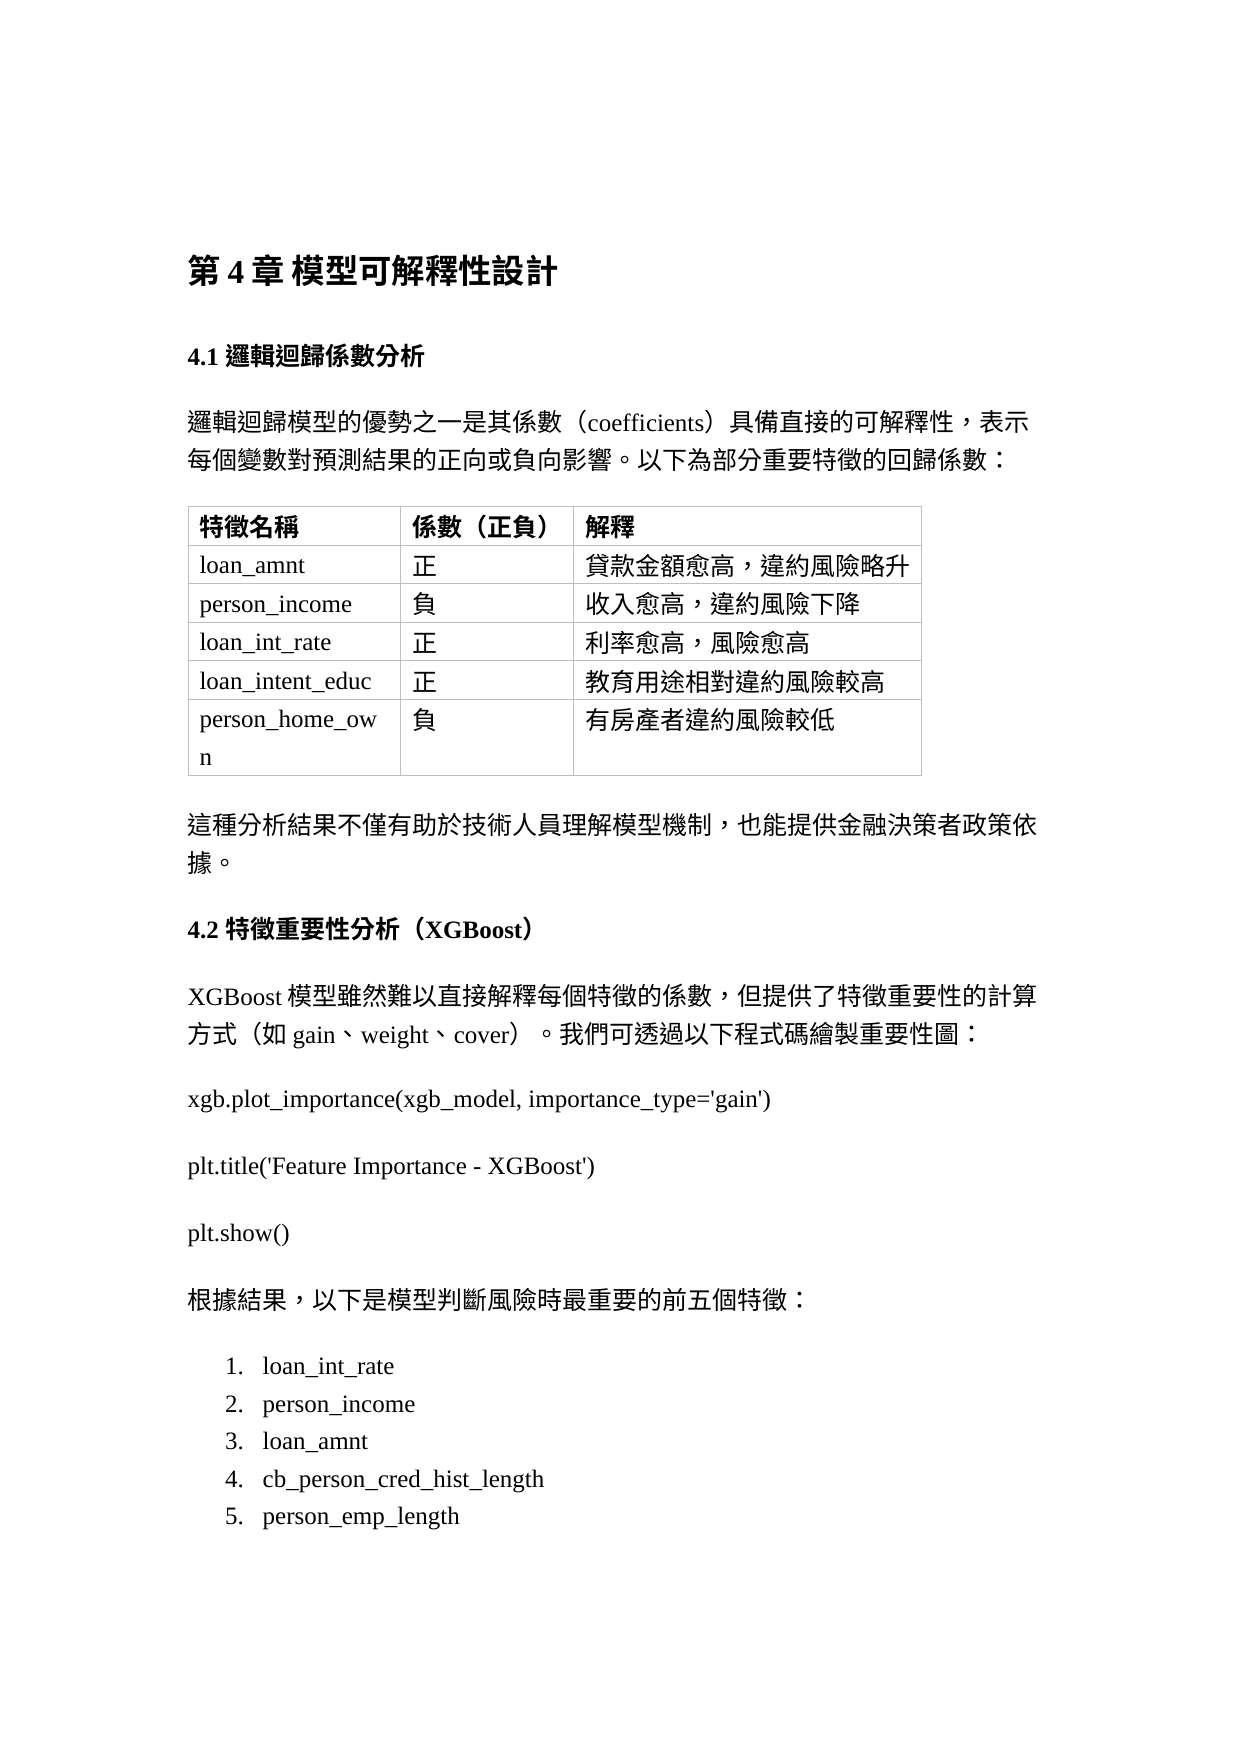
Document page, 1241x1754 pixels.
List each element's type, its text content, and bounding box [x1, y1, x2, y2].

text 邏輯迴歸模型的優勢之一是其係數（coefficients）具備直接的可解釋性，表示每個變數對預測結果的正向或負向影響。以下為部分重要特徵的回歸係數： [187, 402, 1053, 477]
table_cell person_home_own [189, 700, 400, 775]
list person_emp_length [225, 1497, 1053, 1534]
text 第4章 模型可解釋性設計 [187, 231, 1053, 306]
list person_income [225, 1384, 1053, 1422]
table_cell 正 [401, 546, 573, 583]
table_cell 負 [401, 584, 573, 622]
table_header 係數（正負） [401, 507, 573, 545]
list cb_person_cred_hist_length [225, 1459, 1053, 1497]
text xgb.plot_importance(xgb_model, importance_type='gain') [187, 1080, 1053, 1118]
table_header 解釋 [574, 507, 921, 545]
table_cell loan_amnt [189, 546, 400, 583]
table_cell 有房產者違約風險較低 [574, 700, 921, 775]
text plt.show() [187, 1213, 1053, 1251]
table_cell 負 [401, 700, 573, 775]
table_cell 收入愈高，違約風險下降 [574, 584, 921, 622]
table_header 特徵名稱 [189, 507, 400, 545]
text 4.2 特徵重要性分析（XGBoost） [187, 909, 1053, 947]
table_cell 教育用途相對違約風險較高 [574, 661, 921, 699]
table_cell 貸款金額愈高，違約風險略升 [574, 546, 921, 583]
text 4.1 邏輯迴歸係數分析 [187, 335, 1053, 373]
list loan_int_rate [225, 1347, 1053, 1384]
table_cell loan_int_rate [189, 623, 400, 660]
list loan_amnt [225, 1422, 1053, 1459]
text plt.title('Feature Importance - XGBoost') [187, 1147, 1053, 1184]
table_cell 利率愈高，風險愈高 [574, 623, 921, 660]
text 這種分析結果不僅有助於技術人員理解模型機制，也能提供金融決策者政策依據。 [187, 805, 1053, 880]
table_cell loan_intent_educ [189, 661, 400, 699]
text 根據結果，以下是模型判斷風險時最重要的前五個特徵： [187, 1280, 1053, 1318]
table_cell 正 [401, 623, 573, 660]
table_cell person_income [189, 584, 400, 622]
table_cell 正 [401, 661, 573, 699]
text XGBoost模型雖然難以直接解釋每個特徵的係數，但提供了特徵重要性的計算方式（如gain、weight、cover）。我們可透過以下程式碼繪製重要性圖： [187, 976, 1053, 1051]
